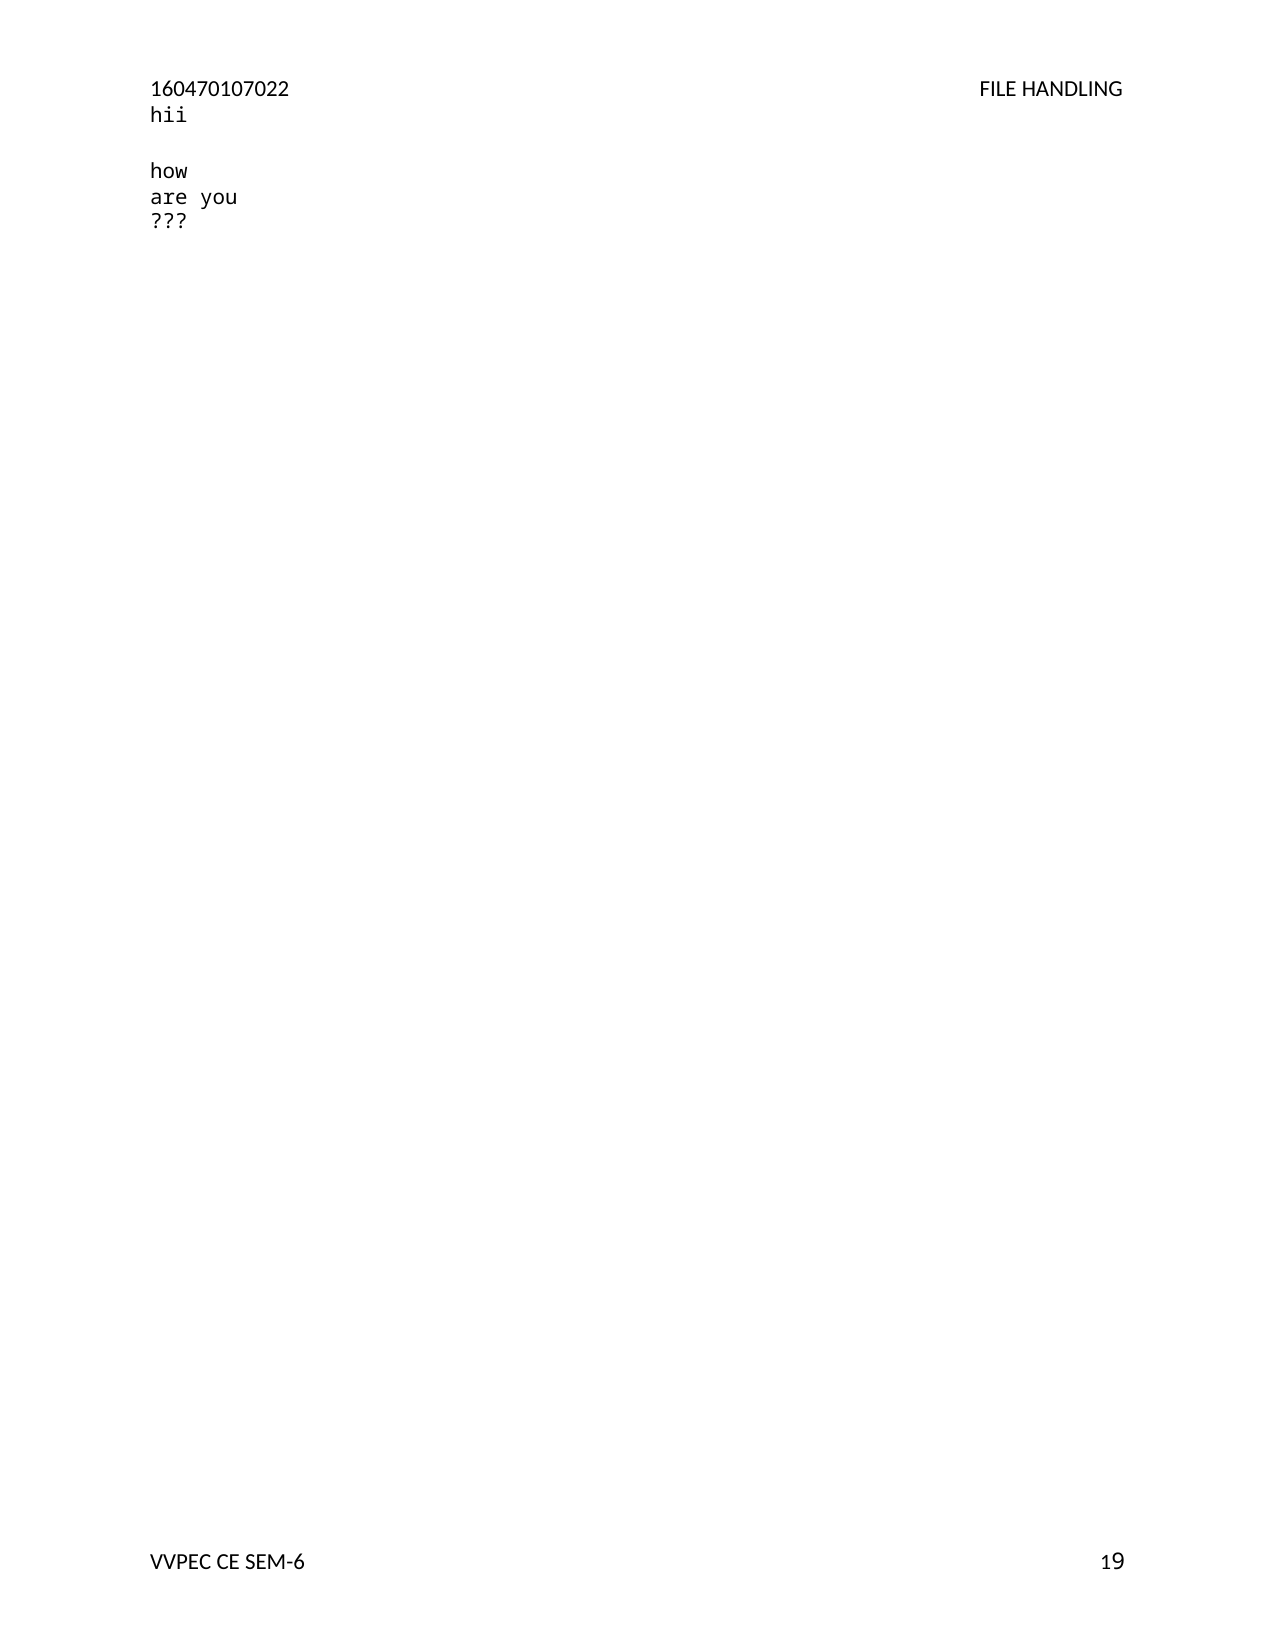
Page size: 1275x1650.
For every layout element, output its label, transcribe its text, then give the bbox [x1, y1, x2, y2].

text hii [150, 100, 1135, 128]
text are you [150, 185, 1135, 209]
text how [150, 157, 1135, 185]
text ??? [150, 209, 1135, 234]
